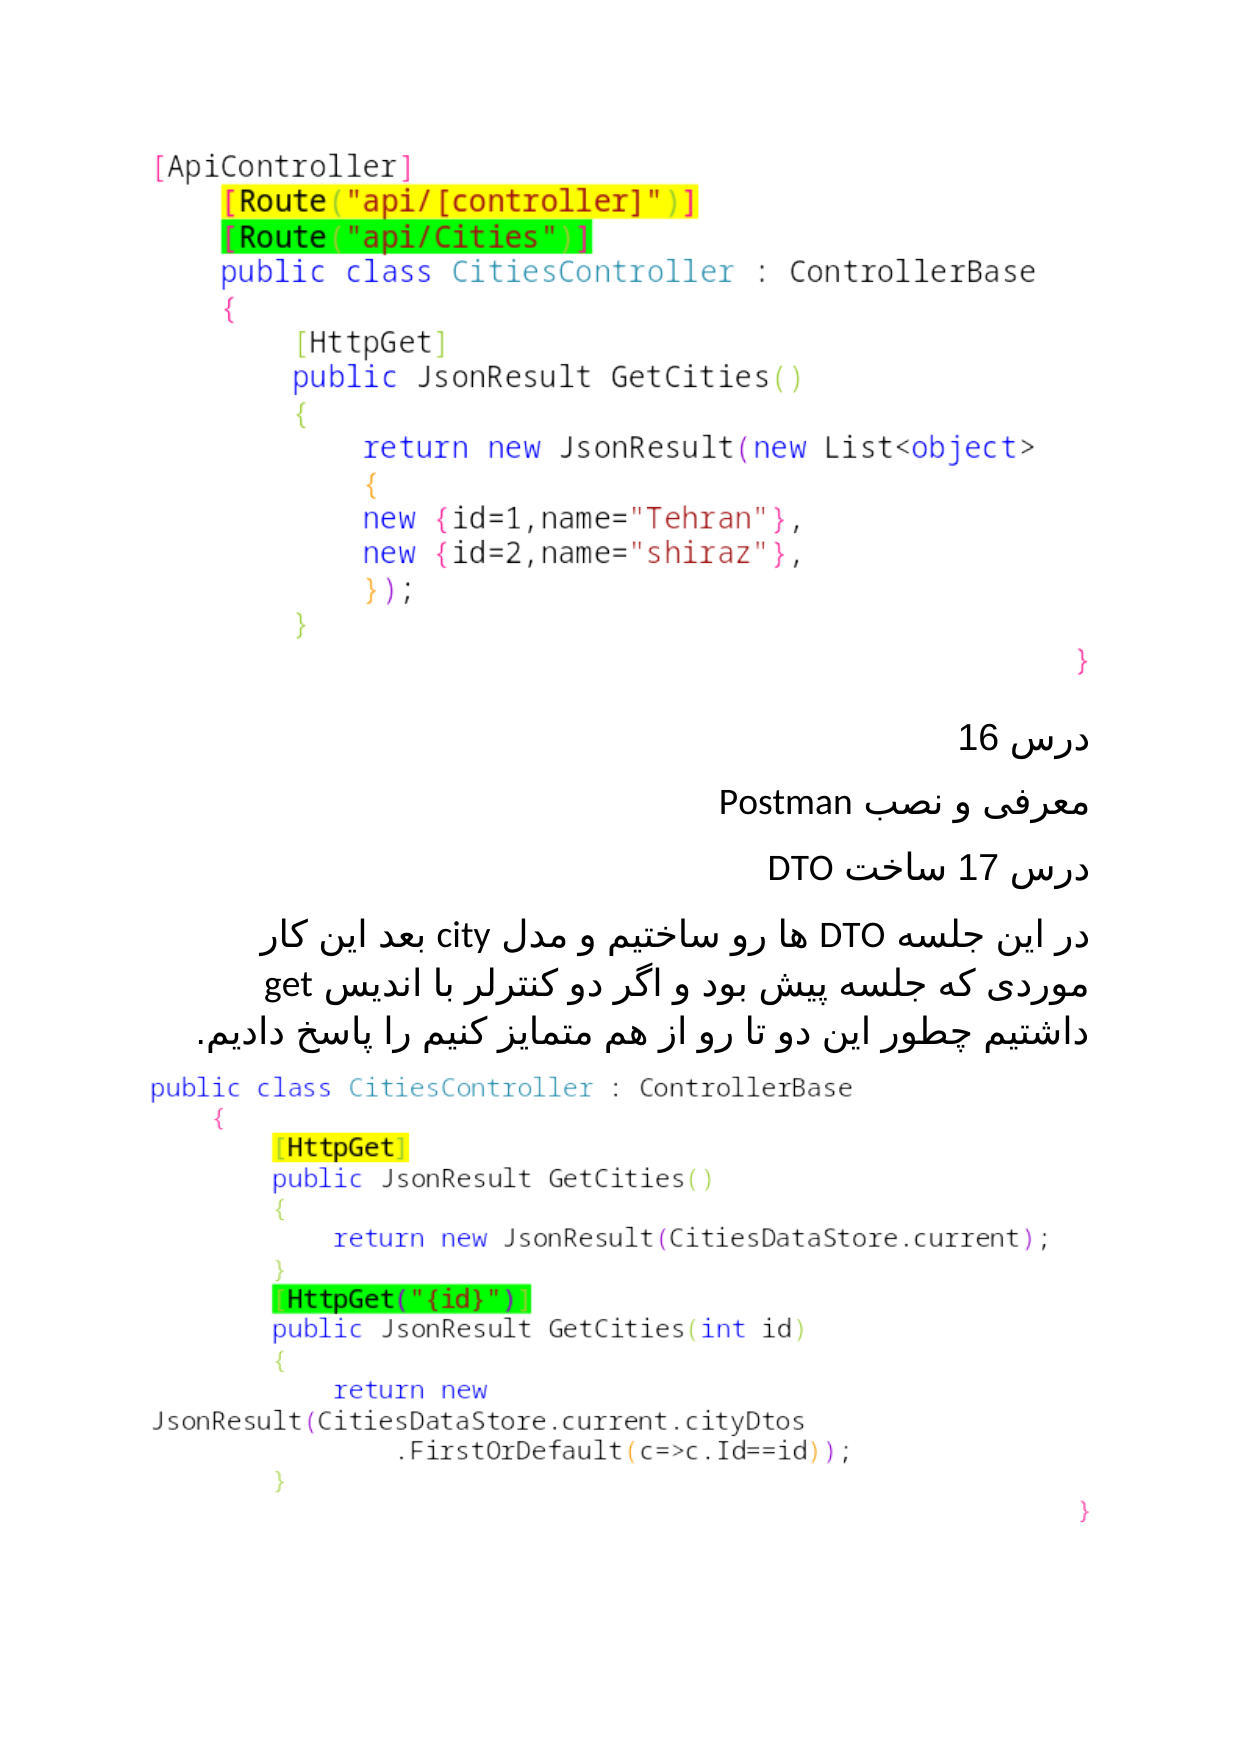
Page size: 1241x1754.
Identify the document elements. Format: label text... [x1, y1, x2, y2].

text درس 16 [150, 715, 1090, 758]
text در این جلسه DTO ها رو ساختیم و مدل city بعد این کار موردی که جلسه پیش بود و اگر دو کنترلر با اندیس get داشتیم چطور این دو تا رو از هم متمایز کنیم را پاسخ دادیم. [150, 911, 1090, 1052]
text معرفی و نصب Postman [150, 778, 1090, 824]
text درس 17 ساخت DTO [150, 844, 1090, 890]
